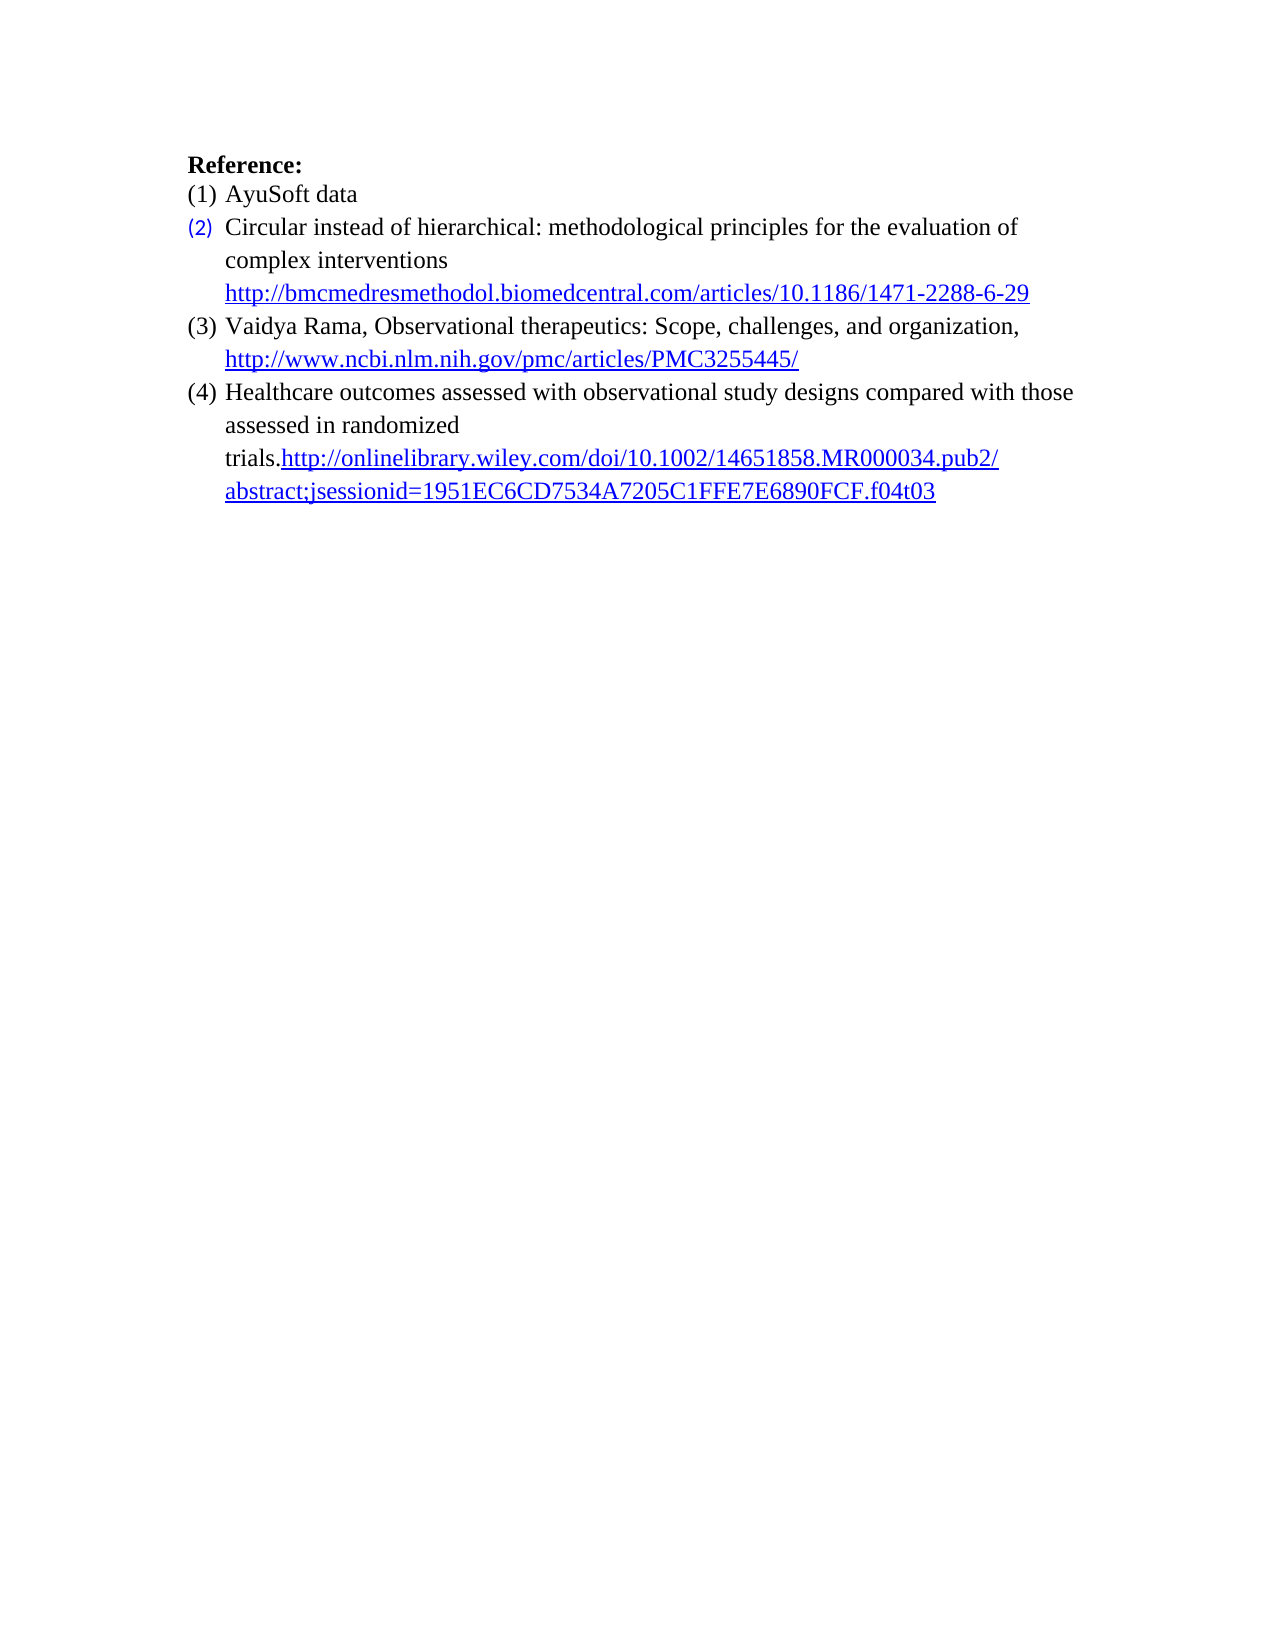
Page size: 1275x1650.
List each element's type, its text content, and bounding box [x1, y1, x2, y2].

list Healthcare outcomes assessed with observational study designs compared with those assessed in randomized trials.http://onlinelibrary.wiley.com/doi/10.1002/14651858.MR000034.pub2/abstract;jsessionid=1951EC6CD7534A7205C1FFE7E6890FCF.f04t03 [187, 377, 1087, 505]
list Vaidya Rama, Observational therapeutics: Scope, challenges, and organization, http://www.ncbi.nlm.nih.gov/pmc/articles/PMC3255445/ [187, 311, 1087, 373]
list AyuSoft data [187, 179, 1087, 207]
text Reference: [187, 150, 1087, 179]
list Circular instead of hierarchical: methodological principles for the evaluation of complex interventions http://bmcmedresmethodol.biomedcentral.com/articles/10.1186/1471-2288-6-29 [187, 212, 1087, 307]
